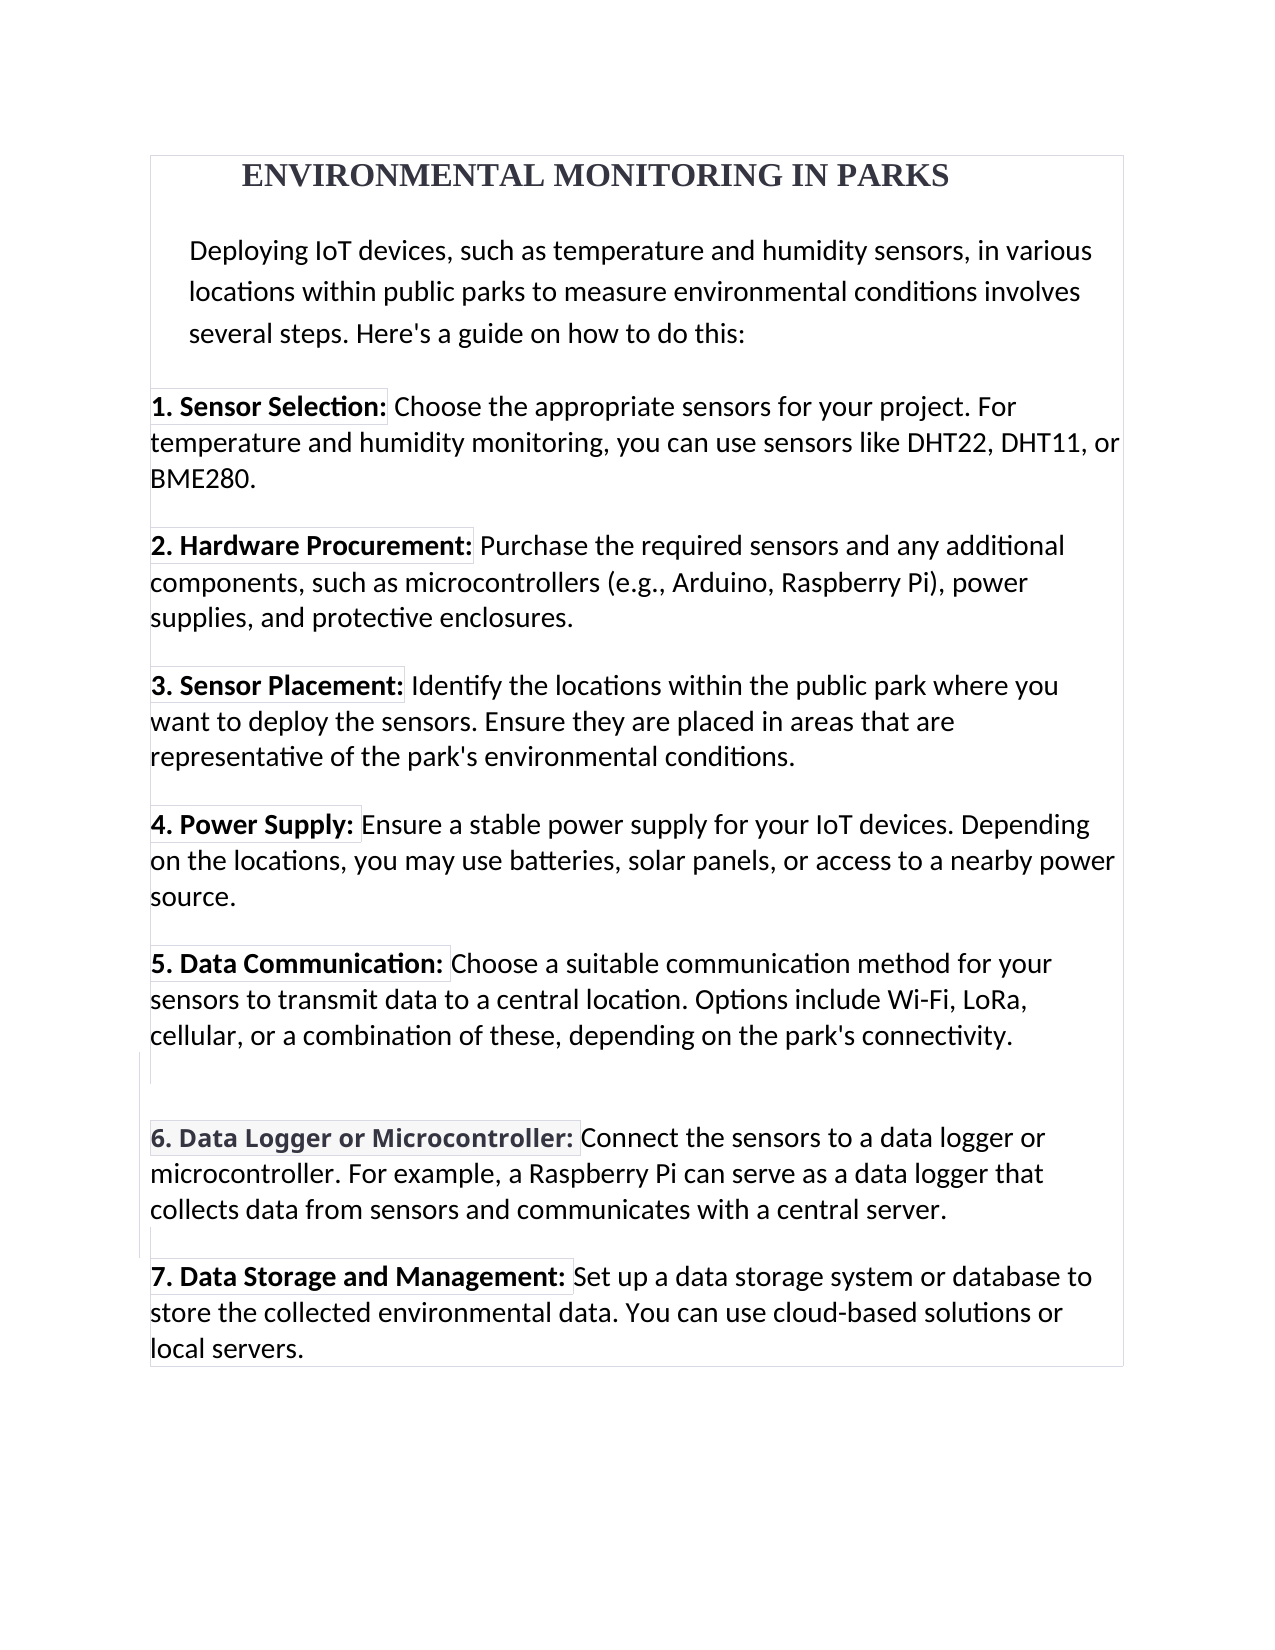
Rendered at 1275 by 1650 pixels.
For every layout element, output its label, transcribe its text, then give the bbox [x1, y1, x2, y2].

text 2. Hardware Procurement: Purchase the required sensors and any additional components, such as microcontrollers (e.g., Arduino, Raspberry Pi), power supplies, and protective enclosures. [151, 526, 1123, 635]
text 1. Sensor Selection: Choose the appropriate sensors for your project. For temperature and humidity monitoring, you can use sensors like DHT22, DHT11, or BME280. [151, 387, 1123, 496]
text 4. Power Supply: Ensure a stable power supply for your IoT devices. Depending on the locations, you may use batteries, solar panels, or access to a nearby power source. [151, 805, 1123, 913]
text 7. Data Storage and Management: Set up a data storage system or database to store the collected environmental data. You can use cloud-based solutions or local servers. [151, 1257, 1123, 1366]
text 5. Data Communication: Choose a suitable communication method for your sensors to transmit data to a central location. Options include Wi-Fi, LoRa, cellular, or a combination of these, depending on the park's connectivity. [151, 944, 1123, 1052]
text 3. Sensor Placement: Identify the locations within the public park where you want to deploy the sensors. Ensure they are placed in areas that are representative of the park's environmental conditions. [151, 666, 1123, 774]
text Deploying IoT devices, such as temperature and humidity sensors, in various locations within public parks to measure environmental conditions involves several steps. Here's a guide on how to do this: [151, 231, 1123, 351]
text ENVIRONMENTAL MONITORING IN PARKS [151, 156, 1123, 194]
text 6. Data Logger or Microcontroller: Connect the sensors to a data logger or microcontroller. For example, a Raspberry Pi can serve as a data logger that collects data from sensors and communicates with a central server. [150, 1119, 1123, 1227]
